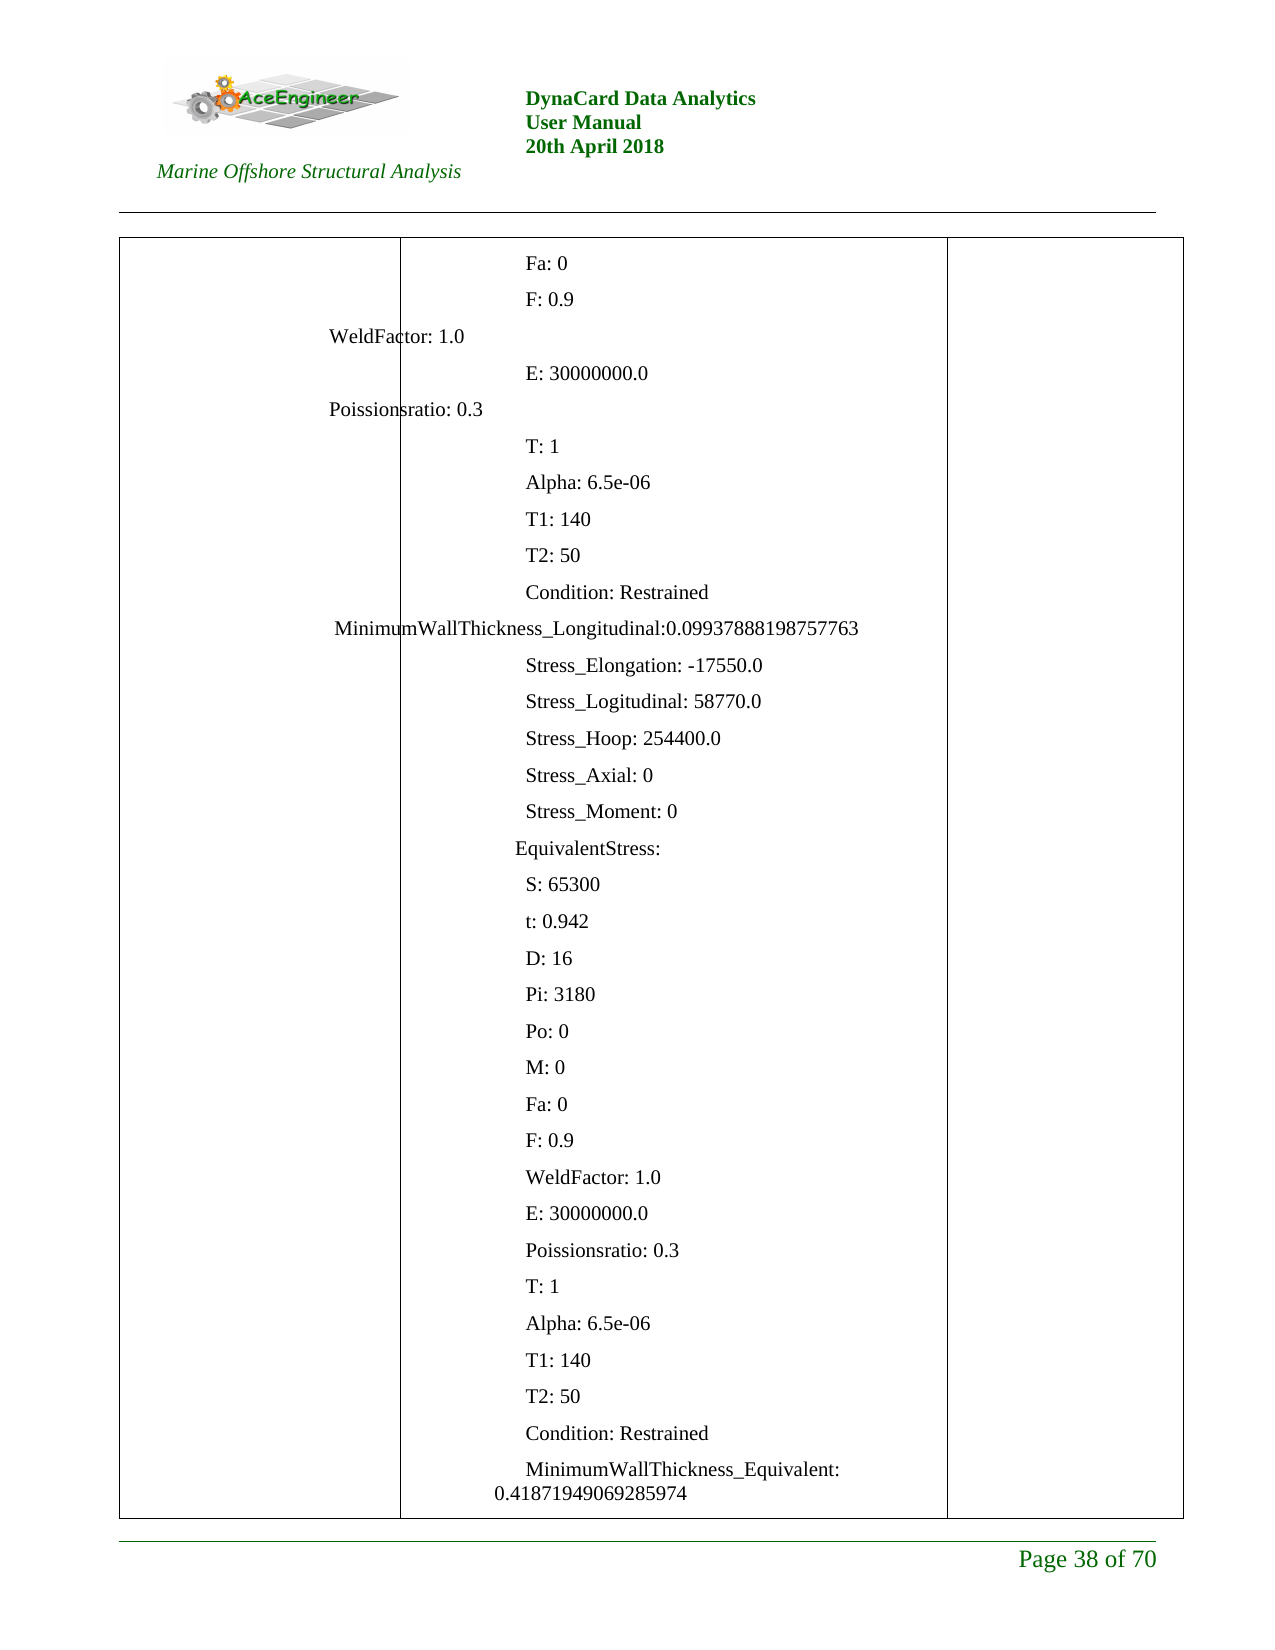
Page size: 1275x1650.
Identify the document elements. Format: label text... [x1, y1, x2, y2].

table_cell Result: [120, 238, 400, 1518]
picture [163, 58, 410, 134]
table_cell [948, 238, 1183, 1518]
